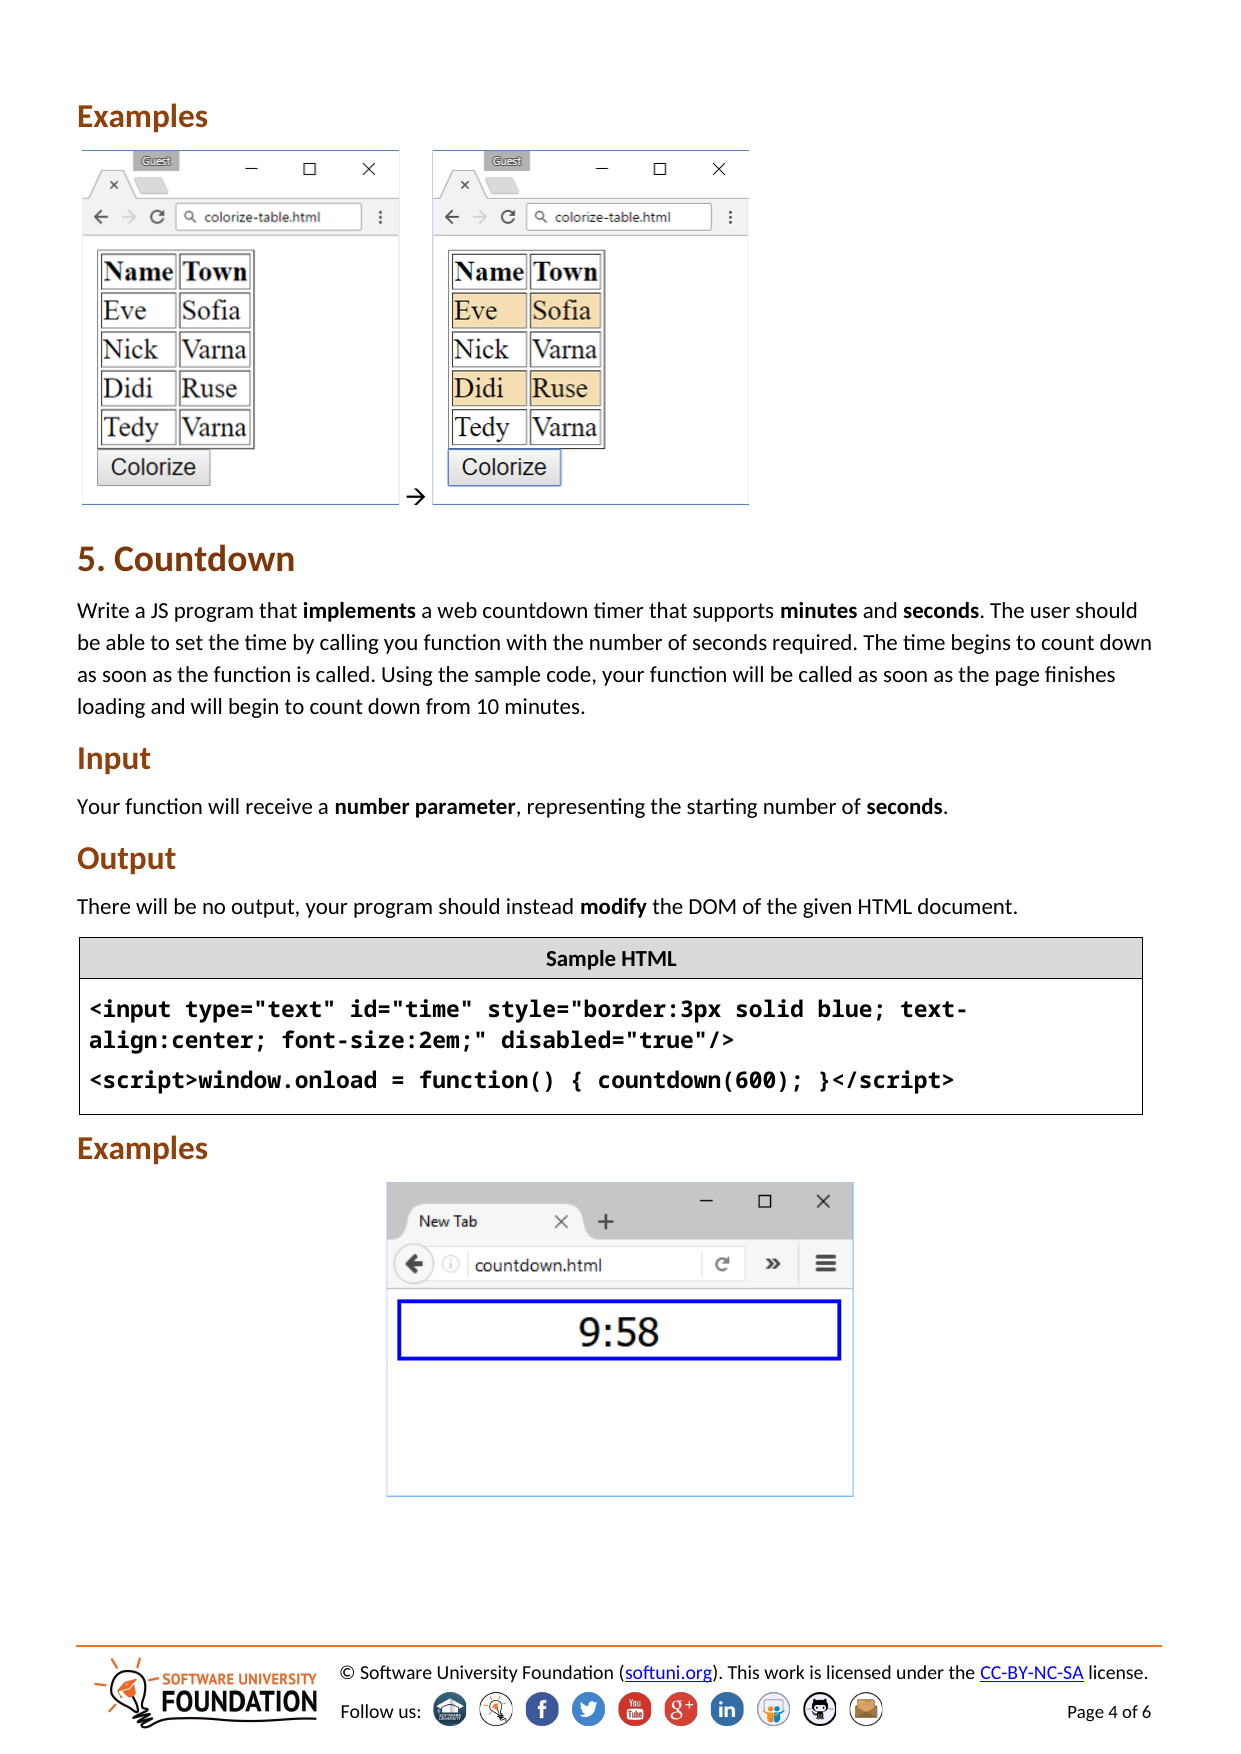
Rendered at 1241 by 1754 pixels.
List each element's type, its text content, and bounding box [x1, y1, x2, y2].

picture [433, 1692, 467, 1726]
subtitle Examples [77, 1127, 1163, 1168]
picture [432, 150, 749, 505]
picture [803, 1692, 837, 1726]
subtitle Examples [77, 95, 1163, 136]
picture [93, 1656, 317, 1729]
picture [710, 1692, 744, 1726]
picture [386, 1182, 854, 1497]
picture [82, 150, 400, 505]
table_header Sample HTML [80, 938, 1142, 978]
picture [572, 1692, 605, 1726]
text Your function will receive a number parameter, representing the starting number of seconds. [77, 792, 1163, 820]
picture [849, 1692, 883, 1726]
table_cell <input type="text" id="time" style="border:3px solid blue; text-align:center; font-size:2em;" disabled="true"/> <script>window.onload = function() { countdown(600); }</script> [80, 979, 1142, 1113]
picture [757, 1692, 790, 1726]
subtitle Output [77, 837, 1163, 878]
picture [618, 1692, 652, 1726]
subtitle Input [77, 737, 1163, 778]
picture [479, 1692, 513, 1726]
picture [525, 1692, 559, 1726]
text Write a JS program that implements a web countdown timer that supports minutes and seconds. The user should be able to set the time by calling you function with the number of seconds required. The time begins to count down as soon as the function is called. Using the sample code, your function will be called as soon as the page finishes loading and will begin to count down from 10 minutes. [77, 596, 1163, 720]
picture [664, 1692, 698, 1726]
text There will be no output, your program should instead modify the DOM of the given HTML document. [77, 892, 1163, 920]
subtitle Countdown [77, 535, 1163, 581]
